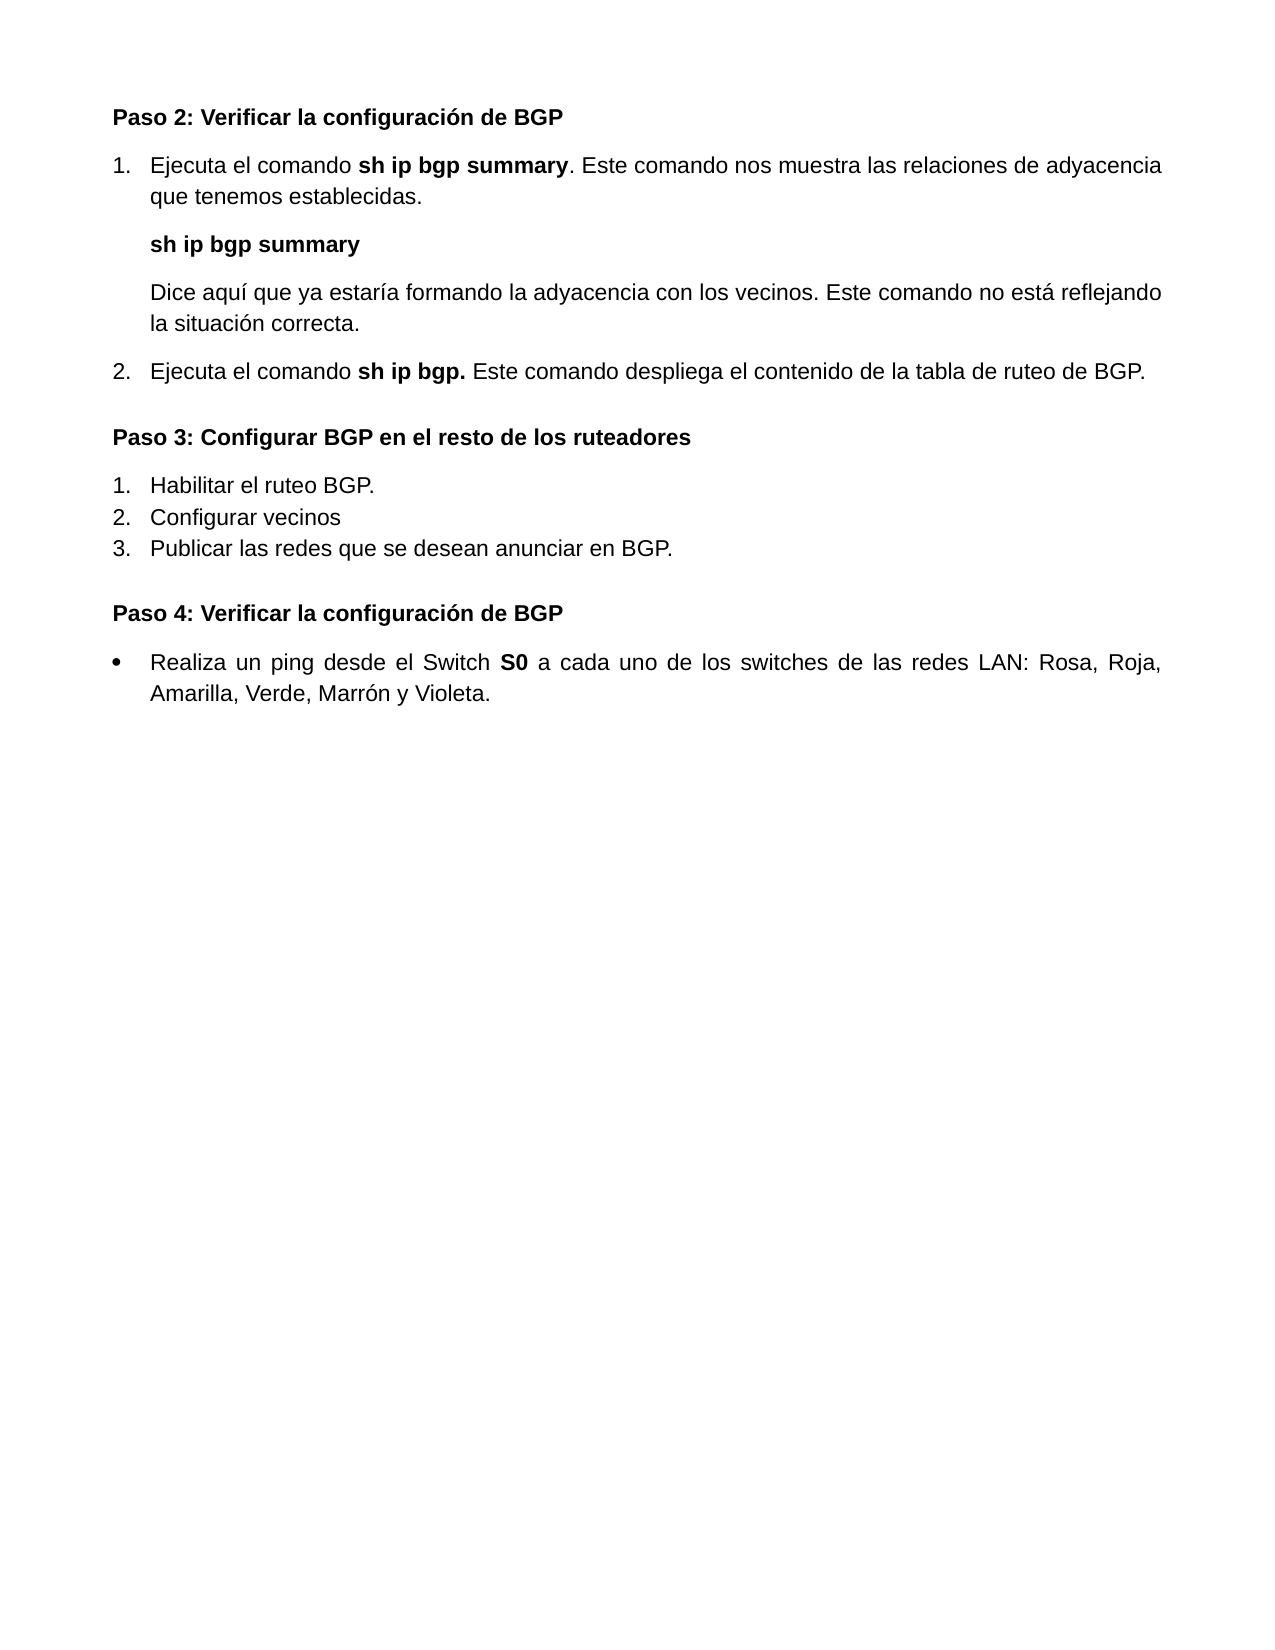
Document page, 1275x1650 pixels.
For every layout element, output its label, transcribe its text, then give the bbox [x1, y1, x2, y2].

list Ejecuta el comando sh ip bgp. Este comando despliega el contenido de la tabla de ruteo de BGP. [112, 355, 1162, 386]
text Paso 2: Verificar la configuración de BGP [112, 103, 1162, 130]
list Configurar vecinos [112, 500, 1162, 531]
text sh ip bgp summary [112, 228, 1162, 259]
list Publicar las redes que se desean anunciar en BGP. [112, 531, 1162, 562]
text Paso 3: Configurar BGP en el resto de los ruteadores [112, 423, 1162, 450]
text Paso 4: Verificar la configuración de BGP [112, 600, 1162, 626]
list Habilitar el ruteo BGP. [112, 469, 1162, 500]
text Dice aquí que ya estaría formando la adyacencia con los vecinos. Este comando no está reflejando la situación correcta. [150, 276, 1162, 338]
list Ejecuta el comando sh ip bgp summary. Este comando nos muestra las relaciones de adyacencia que tenemos establecidas. [112, 148, 1162, 211]
list Realiza un ping desde el Switch S0 a cada uno de los switches de las redes LAN: Rosa, Roja, Amarilla, Verde, Marrón y Violeta. [112, 645, 1162, 707]
